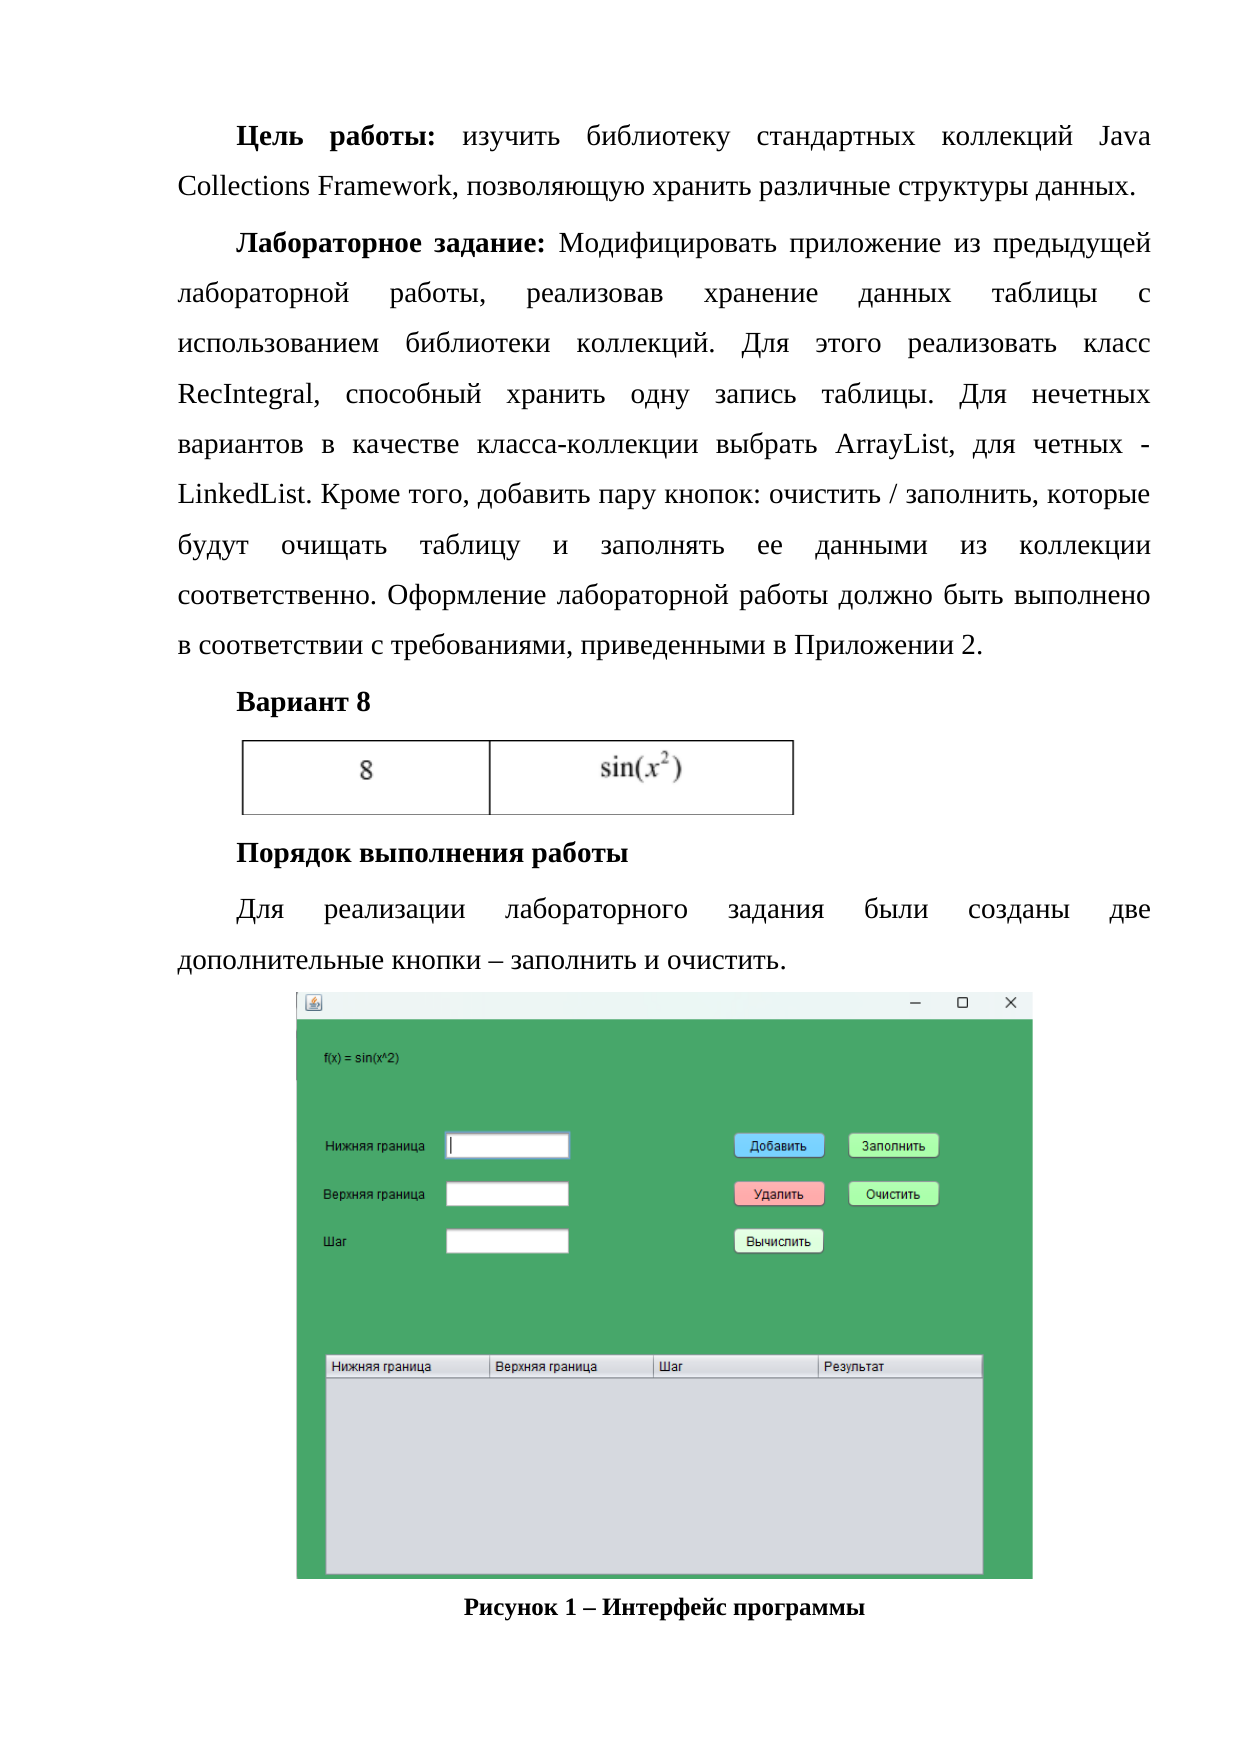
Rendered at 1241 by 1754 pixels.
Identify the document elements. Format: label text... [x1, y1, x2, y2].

text Рисунок 1 – Интерфейс программы [177, 1592, 1152, 1621]
text Порядок выполнения работы [177, 835, 1152, 869]
text Для реализации лабораторного задания были созданы две дополнительные кнопки – заполнить и очистить. [177, 892, 1152, 976]
text Лабораторное задание: Модифицировать приложение из предыдущей лабораторной работы, реализовав хранение данных таблицы с использованием библиотеки коллекций. Для этого реализовать класс RecIntegral, способный хранить одну запись таблицы. Для нечетных вариантов в качестве класса-коллекции выбрать ArrayList, для четных - LinkedList. Кроме того, добавить пару кнопок: очистить / заполнить, которые будут очищать таблицу и заполнять ее данными из коллекции соответственно. Оформление лабораторной работы должно быть выполнено в соответствии с требованиями, приведенными в Приложении 2. [177, 225, 1152, 661]
picture [236, 740, 802, 815]
text Вариант 8 [177, 684, 1152, 718]
picture [296, 992, 1033, 1579]
text Цель работы: изучить библиотеку стандартных коллекций Java Collections Framework, позволяющую хранить различные структуры данных. [177, 118, 1152, 202]
